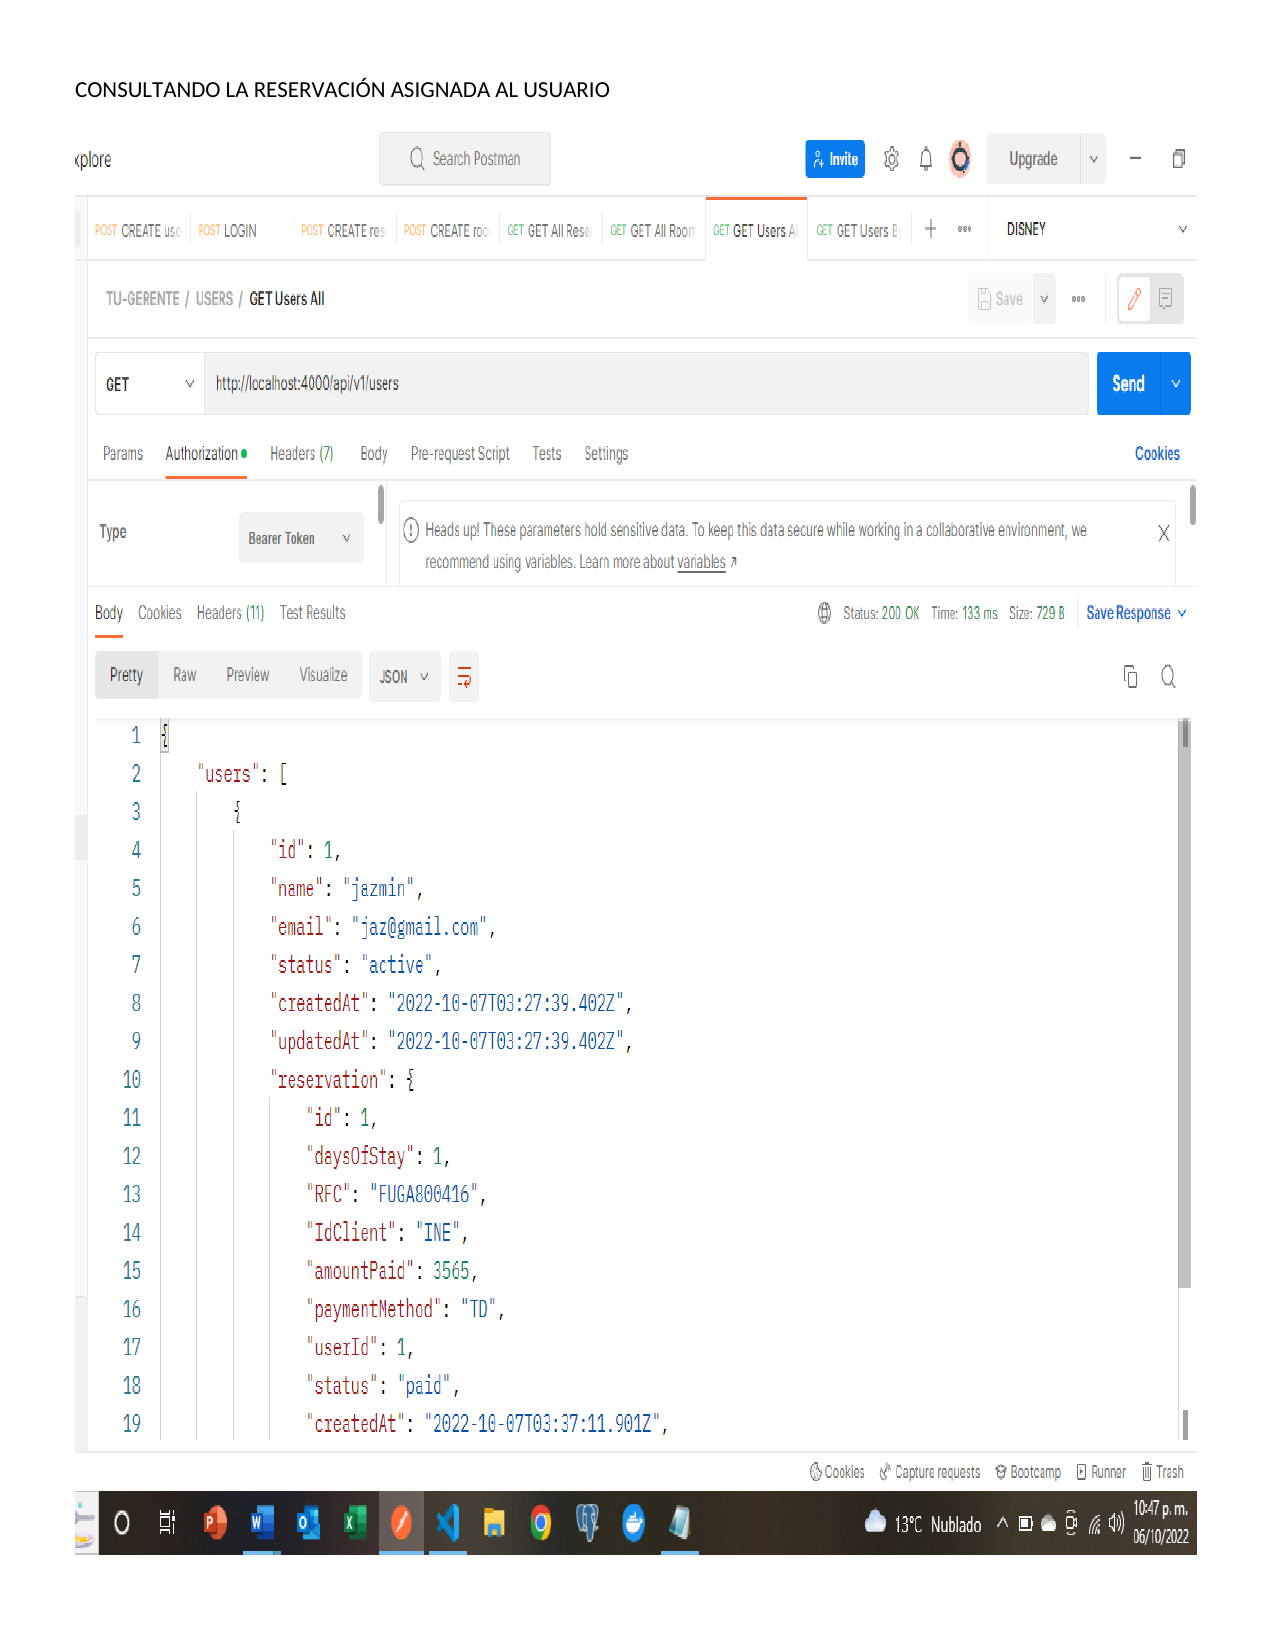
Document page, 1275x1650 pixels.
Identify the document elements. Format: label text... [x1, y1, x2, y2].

text CONSULTANDO LA RESERVACIÓN ASIGNADA AL USUARIO [75, 75, 1200, 103]
picture [75, 121, 1197, 1555]
